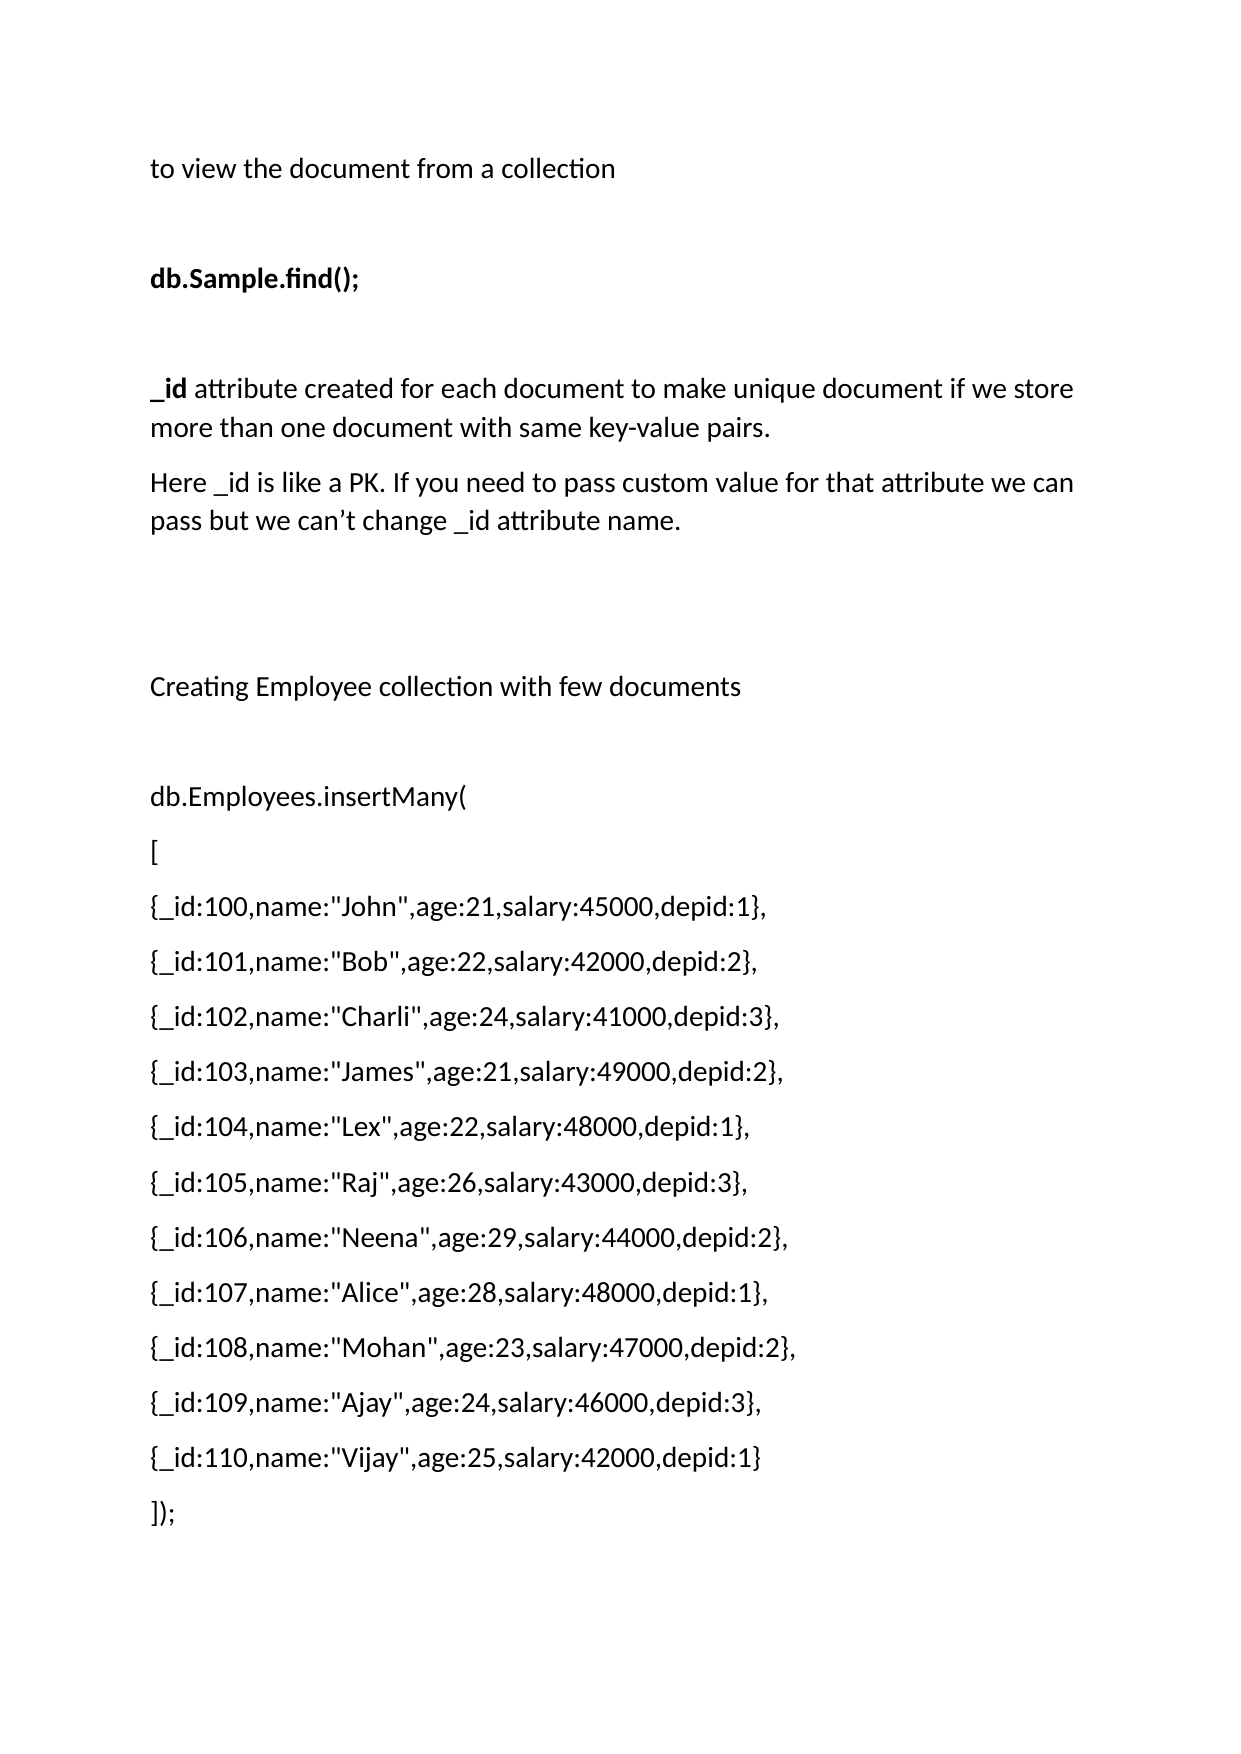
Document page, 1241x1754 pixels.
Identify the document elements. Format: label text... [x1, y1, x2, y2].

text {_id:106,name:"Neena",age:29,salary:44000,depid:2}, [150, 1219, 1090, 1254]
text db.Employees.insertMany( [150, 778, 1090, 813]
text _id attribute created for each document to make unique document if we store more than one document with same key-value pairs. [150, 370, 1090, 444]
text Creating Employee collection with few documents [150, 668, 1090, 703]
text {_id:101,name:"Bob",age:22,salary:42000,depid:2}, [150, 943, 1090, 979]
text {_id:107,name:"Alice",age:28,salary:48000,depid:1}, [150, 1274, 1090, 1309]
text to view the document from a collection [150, 150, 1090, 186]
text ]); [150, 1494, 1090, 1530]
text {_id:109,name:"Ajay",age:24,salary:46000,depid:3}, [150, 1384, 1090, 1420]
text [ [150, 833, 1090, 869]
text db.Sample.find(); [150, 260, 1090, 296]
text {_id:100,name:"John",age:21,salary:45000,depid:1}, [150, 888, 1090, 924]
text {_id:104,name:"Lex",age:22,salary:48000,depid:1}, [150, 1108, 1090, 1144]
text {_id:103,name:"James",age:21,salary:49000,depid:2}, [150, 1053, 1090, 1089]
text {_id:102,name:"Charli",age:24,salary:41000,depid:3}, [150, 998, 1090, 1034]
text {_id:108,name:"Mohan",age:23,salary:47000,depid:2}, [150, 1329, 1090, 1364]
text {_id:110,name:"Vijay",age:25,salary:42000,depid:1} [150, 1439, 1090, 1475]
text Here _id is like a PK. If you need to pass custom value for that attribute we can pass but we can’t change _id attribute name. [150, 464, 1090, 538]
text {_id:105,name:"Raj",age:26,salary:43000,depid:3}, [150, 1164, 1090, 1199]
